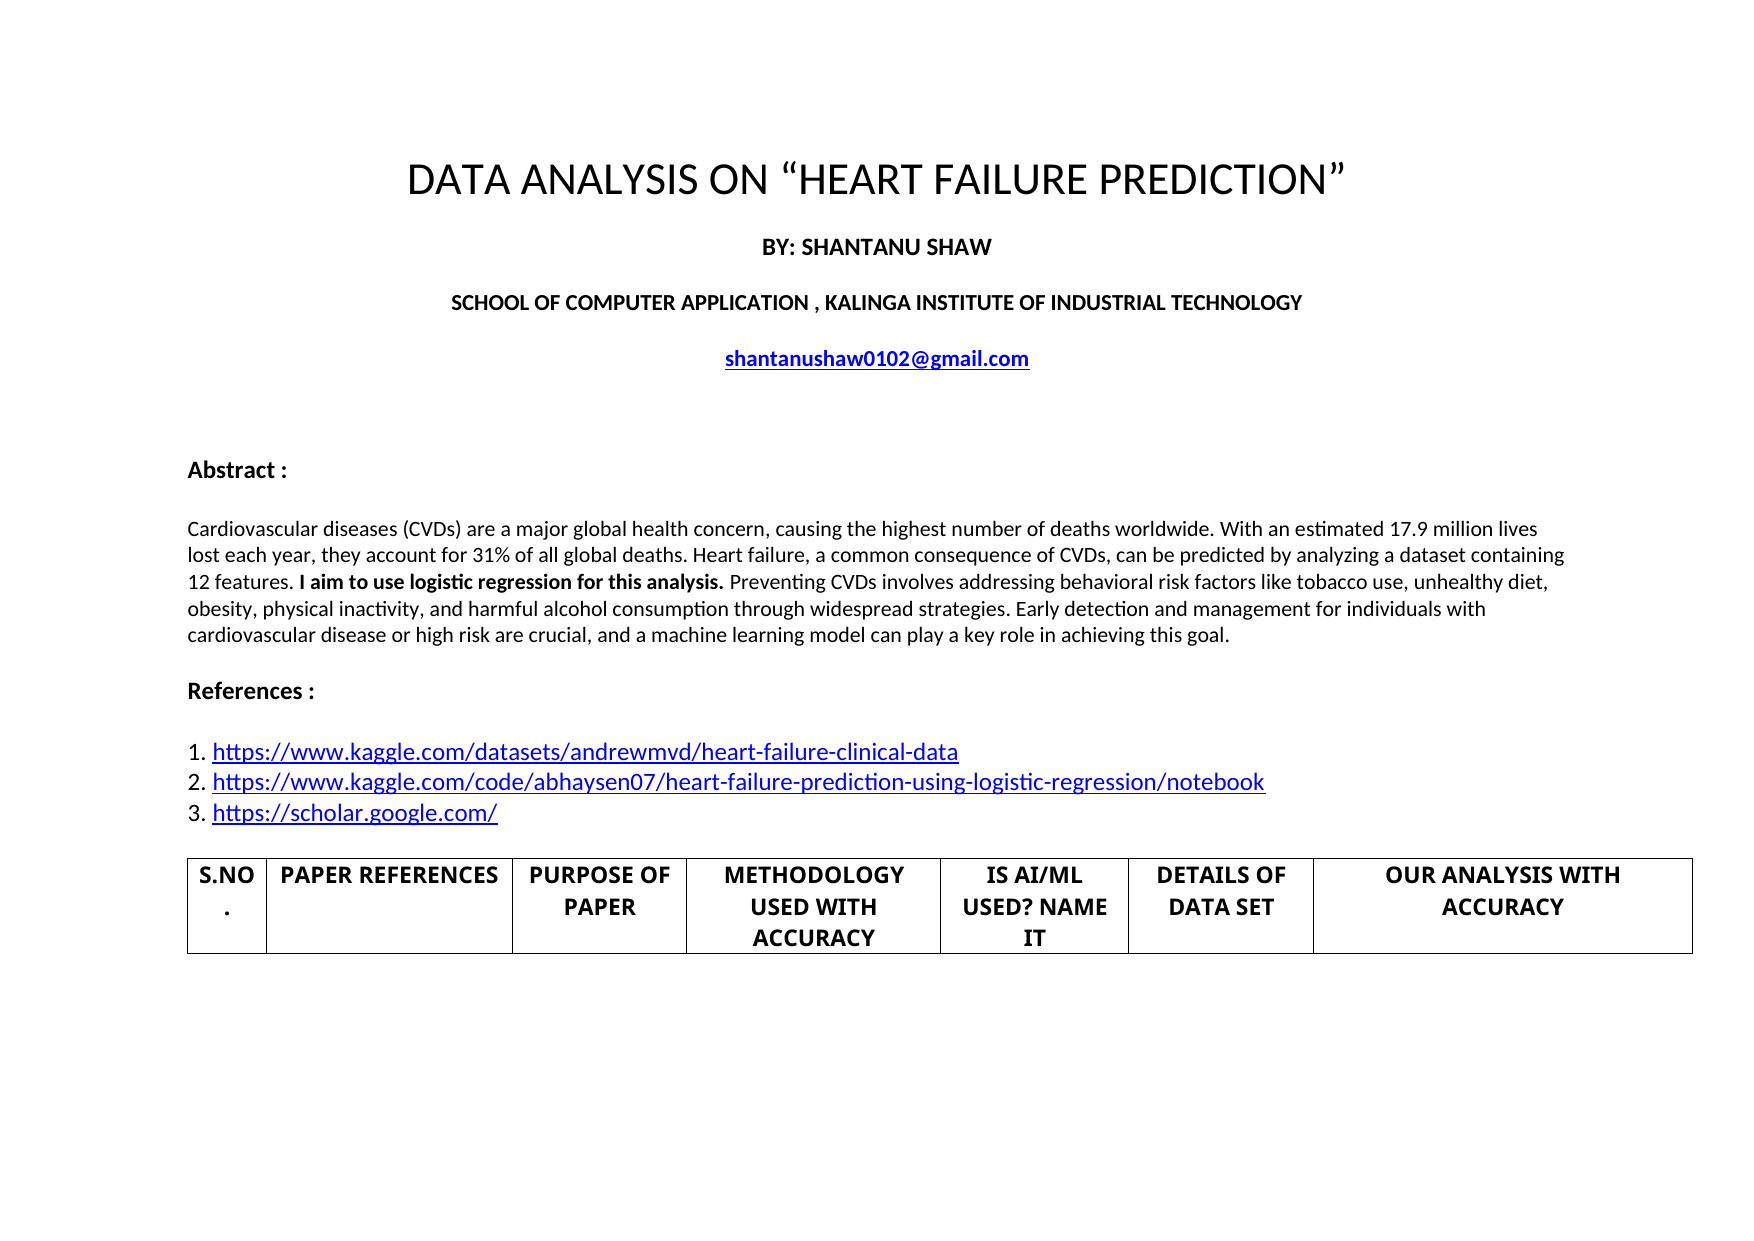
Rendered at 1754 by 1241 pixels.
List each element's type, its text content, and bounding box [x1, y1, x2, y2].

list https://www.kaggle.com/datasets/andrewmvd/heart-failure-clinical-data [187, 736, 1566, 767]
list https://scholar.google.com/ [187, 797, 1566, 828]
text DATA ANALYSIS ON “HEART FAILURE PREDICTION” [187, 150, 1566, 206]
text shantanushaw0102@gmail.com [187, 344, 1566, 373]
table_header PURPOSE OF PAPER [513, 859, 686, 953]
table_header METHODOLOGY USED WITH ACCURACY [687, 859, 940, 953]
text SCHOOL OF COMPUTER APPLICATION , KALINGA INSTITUTE OF INDUSTRIAL TECHNOLOGY [187, 288, 1566, 317]
list https://www.kaggle.com/code/abhaysen07/heart-failure-prediction-using-logistic-regression/notebook [187, 767, 1566, 797]
table_header DETAILS OF DATA SET [1129, 859, 1313, 953]
text BY: SHANTANU SHAW [187, 231, 1566, 262]
table_header PAPER REFERENCES [267, 859, 512, 953]
text Cardiovascular diseases (CVDs) are a major global health concern, causing the highest number of deaths worldwide. With an estimated 17.9 million lives lost each year, they account for 31% of all global deaths. Heart failure, a common consequence of CVDs, can be predicted by analyzing a dataset containing 12 features. I aim to use logistic regression for this analysis. Preventing CVDs involves addressing behavioral risk factors like tobacco use, unhealthy diet, obesity, physical inactivity, and harmful alcohol consumption through widespread strategies. Early detection and management for individuals with cardiovascular disease or high risk are crucial, and a machine learning model can play a key role in achieving this goal. [187, 515, 1566, 648]
text References : [187, 675, 1566, 706]
table_header S.NO. [188, 859, 266, 953]
table_header OUR ANALYSIS WITH ACCURACY [1314, 859, 1692, 953]
table_header IS AI/ML USED? NAME IT [941, 859, 1128, 953]
text Abstract : [187, 454, 1566, 484]
